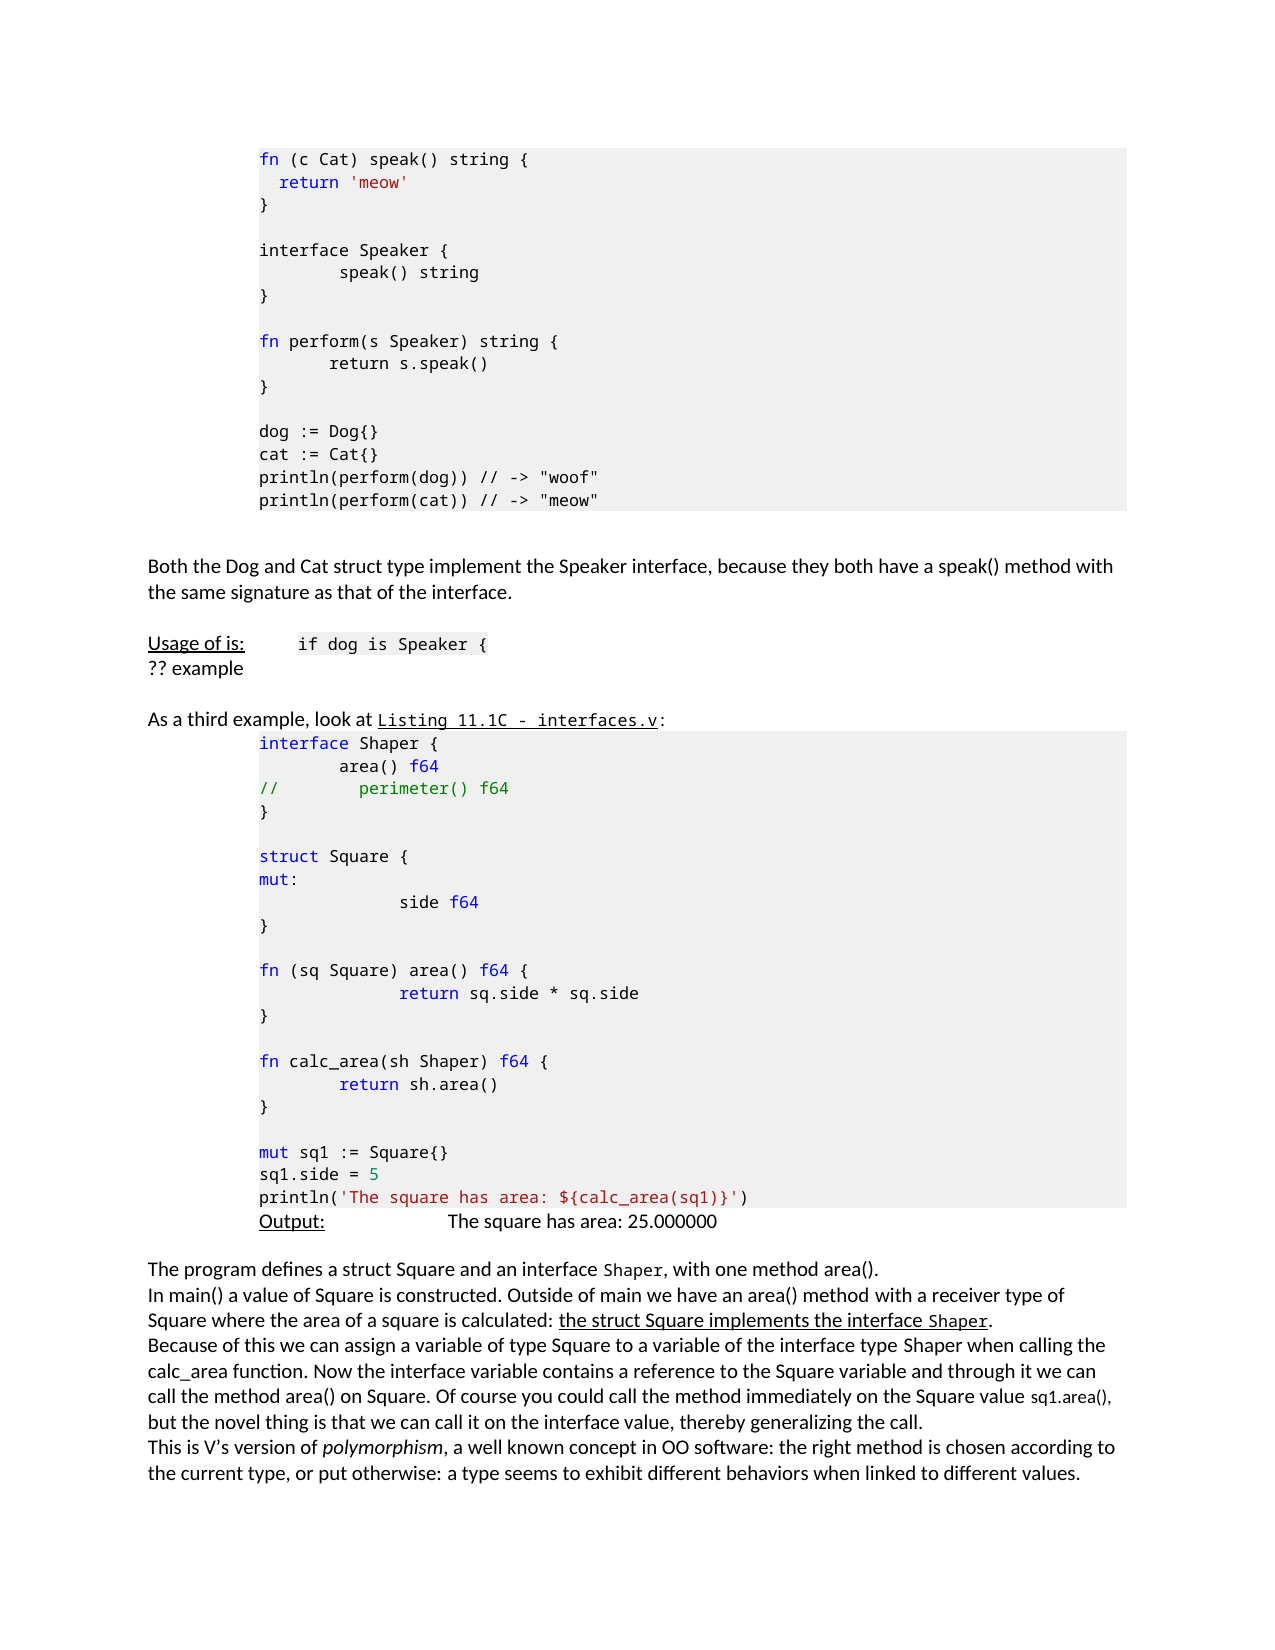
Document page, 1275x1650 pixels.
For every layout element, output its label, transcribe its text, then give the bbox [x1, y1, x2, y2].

text } [259, 799, 1127, 822]
text side f64 [259, 890, 1127, 913]
text interface Speaker { [259, 238, 1127, 261]
text } [259, 913, 1127, 936]
text // perimeter() f64 [259, 777, 1127, 799]
text println('The square has area: ${calc_area(sq1)}') [259, 1186, 1127, 1208]
text } [259, 193, 1127, 216]
text return 'meow' [259, 170, 1127, 193]
text sq1.side = 5 [259, 1163, 1127, 1186]
text Output: The square has area: 25.000000 [185, 1208, 1127, 1234]
text } [259, 1004, 1127, 1027]
text } [259, 1095, 1127, 1117]
text Usage of is: if dog is Speaker { [148, 630, 1127, 655]
text ?? example [148, 655, 1127, 681]
text This is V’s version of polymorphism, a well known concept in OO software: the right method is chosen according to the current type, or put otherwise: a type seems to exhibit different behaviors when linked to different values. [148, 1434, 1127, 1485]
text area() f64 [259, 754, 1127, 777]
text Both the Dog and Cat struct type implement the Speaker interface, because they both have a speak() method with the same signature as that of the interface. [148, 553, 1127, 604]
text mut sq1 := Square{} [259, 1140, 1127, 1163]
text speak() string [259, 261, 1127, 284]
text fn (c Cat) speak() string { [259, 148, 1127, 170]
text interface Shaper { [259, 731, 1127, 754]
text fn calc_area(sh Shaper) f64 { [259, 1049, 1127, 1072]
text } [259, 375, 1127, 397]
text The program defines a struct Square and an interface Shaper, with one method area(). [148, 1256, 1127, 1282]
text As a third example, look at Listing 11.1C - interfaces.v: [148, 706, 1127, 731]
text dog := Dog{} [259, 420, 1127, 443]
text return s.speak() [259, 352, 1127, 375]
text return sq.side * sq.side [259, 981, 1127, 1004]
text Because of this we can assign a variable of type Square to a variable of the interface type Shaper when calling the calc_area function. Now the interface variable contains a reference to the Square variable and through it we can call the method area() on Square. Of course you could call the method immediately on the Square value sq1.area(), but the novel thing is that we can call it on the interface value, thereby generalizing the call. [148, 1333, 1127, 1434]
text } [259, 284, 1127, 307]
text println(perform(cat)) // -> "meow" [259, 488, 1127, 511]
text cat := Cat{} [259, 443, 1127, 466]
text println(perform(dog)) // -> "woof" [259, 466, 1127, 488]
text struct Square { [259, 845, 1127, 868]
text mut: [259, 868, 1127, 890]
text In main() a value of Square is constructed. Outside of main we have an area() method with a receiver type of Square where the area of a square is calculated: the struct Square implements the interface Shaper. [148, 1282, 1127, 1333]
text fn (sq Square) area() f64 { [259, 958, 1127, 981]
text fn perform(s Speaker) string { [259, 329, 1127, 352]
text return sh.area() [259, 1072, 1127, 1095]
